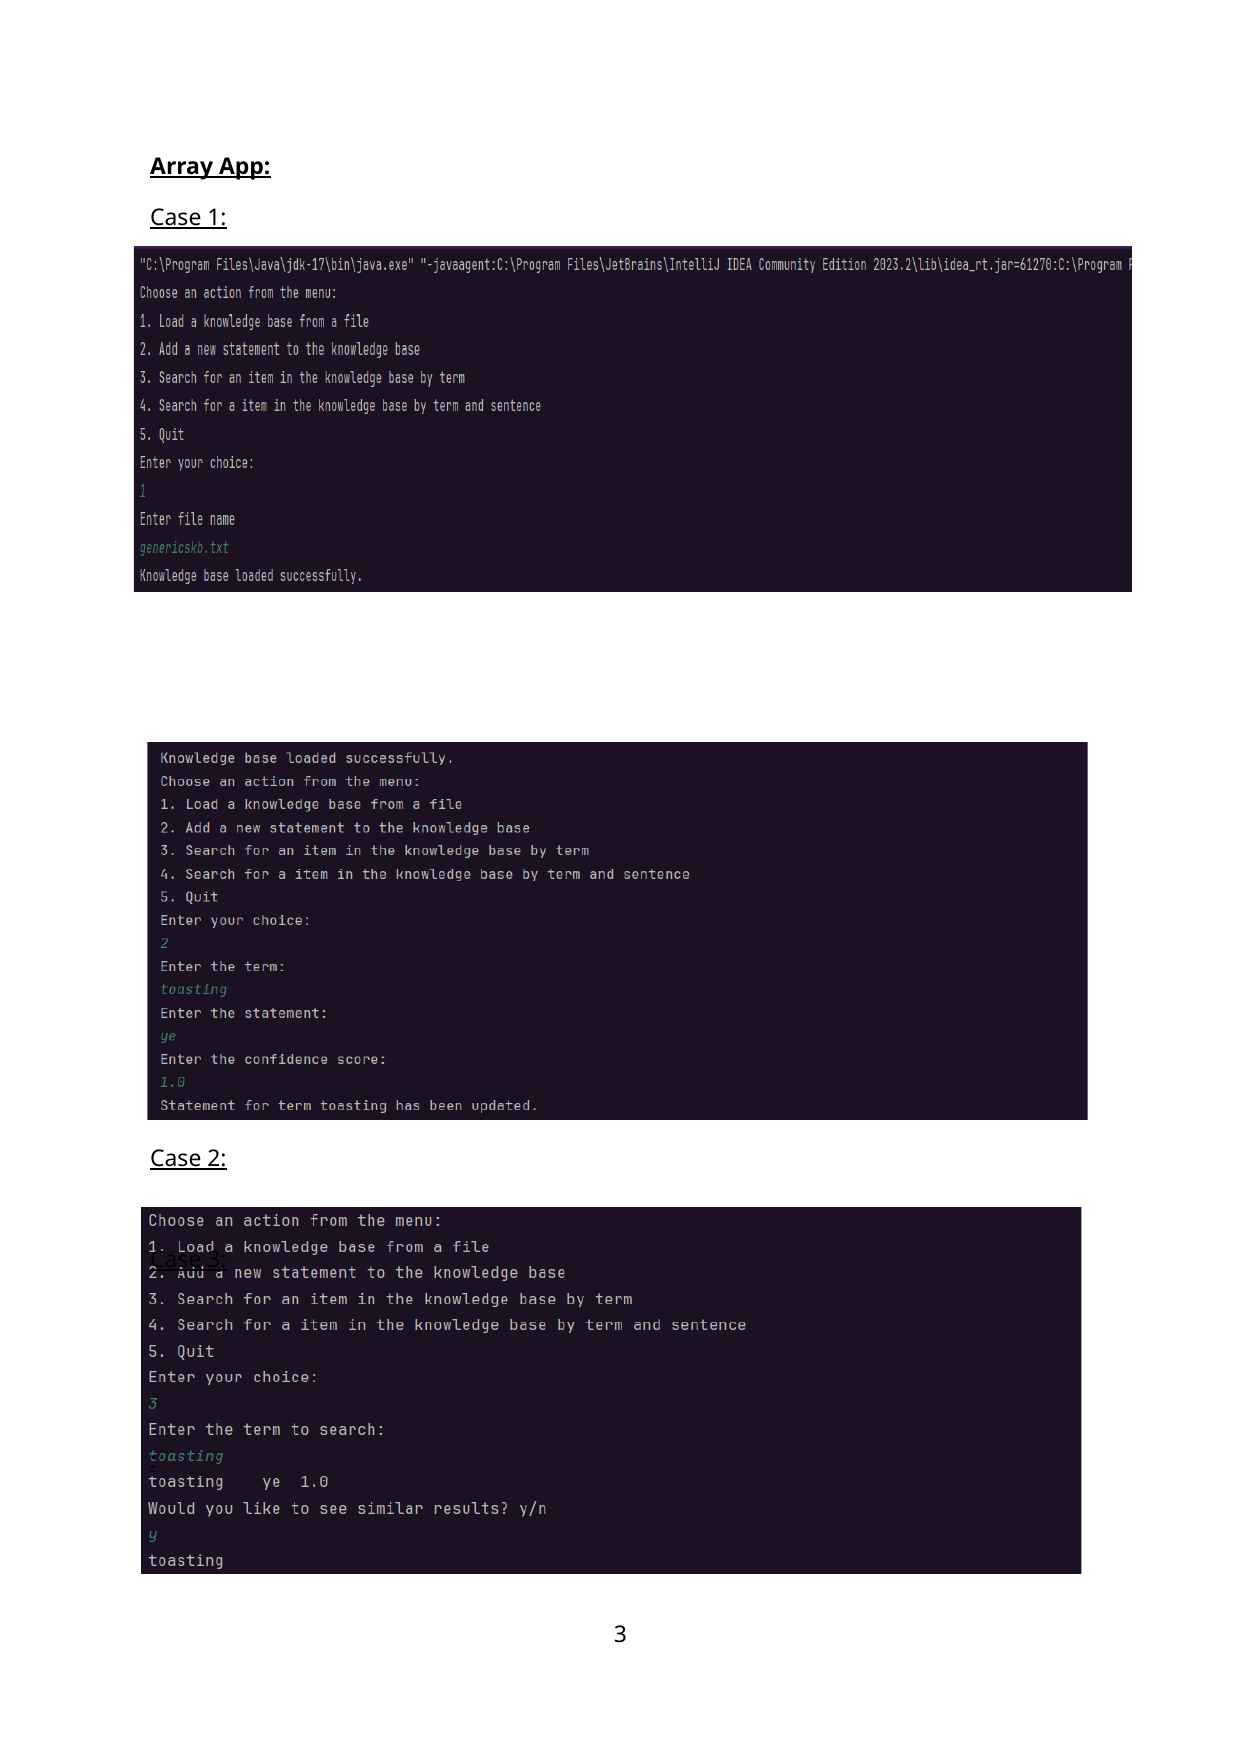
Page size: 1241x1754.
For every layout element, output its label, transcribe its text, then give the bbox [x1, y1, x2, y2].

picture [133, 246, 1132, 592]
text Array App: [150, 150, 1090, 181]
text Case 3: [150, 1242, 1090, 1274]
text : [150, 1444, 1090, 1475]
picture [141, 1207, 1082, 1574]
picture [147, 742, 1088, 1120]
text Case 1: [150, 200, 1090, 232]
